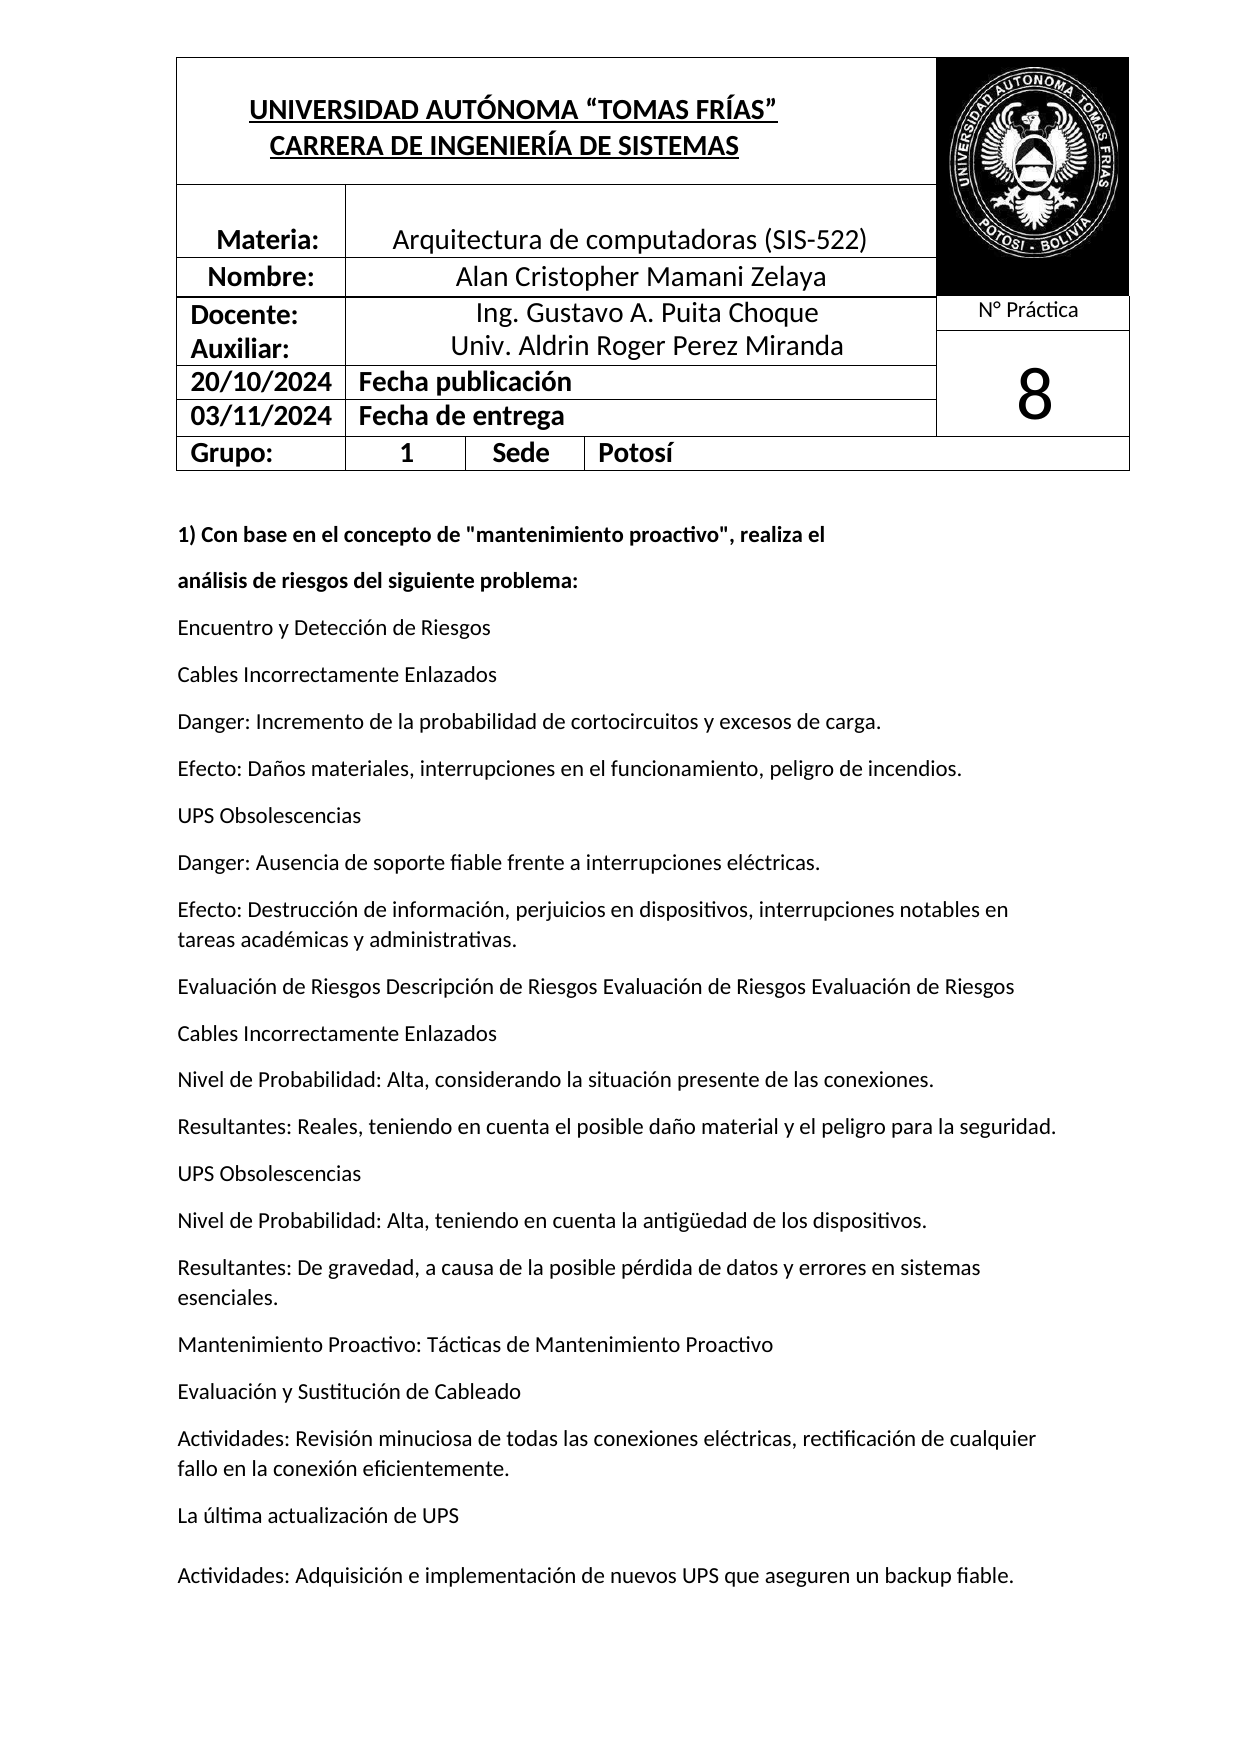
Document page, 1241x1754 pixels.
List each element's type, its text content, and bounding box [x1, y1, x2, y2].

text Resultantes: De gravedad, a causa de la posible pérdida de datos y errores en sistemas esenciales. [177, 1253, 1063, 1311]
table_cell Arquitectura de computadoras (SIS-522) [346, 185, 936, 257]
text Evaluación y Sustitución de Cableado [177, 1377, 1063, 1405]
table_header UNIVERSIDAD AUTÓNOMA “TOMAS FRÍAS” CARRERA DE INGENIERÍA DE SISTEMAS [177, 58, 936, 184]
table_cell Ing. Gustavo A. Puita Choque [346, 298, 936, 330]
text Nivel de Probabilidad: Alta, considerando la situación presente de las conexiones. [177, 1066, 1063, 1094]
text Resultantes: Reales, teniendo en cuenta el posible daño material y el peligro para la seguridad. [177, 1112, 1063, 1141]
table_cell Sede [466, 437, 584, 470]
text Actividades: Revisión minuciosa de todas las conexiones eléctricas, rectificación de cualquier fallo en la conexión eficientemente. [177, 1424, 1063, 1482]
picture [949, 67, 1119, 258]
table_cell Nombre: [177, 258, 345, 296]
text Efecto: Destrucción de información, perjuicios en dispositivos, interrupciones notables en tareas académicas y administrativas. [177, 895, 1063, 953]
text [177, 1501, 1063, 1589]
text UPS Obsolescencias [177, 1159, 1063, 1187]
text Nivel de Probabilidad: Alta, teniendo en cuenta la antigüedad de los dispositivos. [177, 1206, 1063, 1234]
text Danger: Ausencia de soporte fiable frente a interrupciones eléctricas. [177, 848, 1063, 876]
text UPS Obsolescencias [177, 801, 1063, 829]
table_cell Fecha de entrega [346, 400, 936, 436]
table_cell Fecha publicación [346, 366, 936, 398]
text Encuentro y Detección de Riesgos [177, 613, 1063, 642]
table_cell 03/11/2024 [177, 400, 345, 436]
table_cell Docente: Auxiliar: [177, 298, 345, 365]
table_cell N° Práctica [937, 296, 1129, 330]
table_cell Materia: [177, 185, 345, 257]
text análisis de riesgos del siguiente problema: [177, 567, 1063, 595]
text Evaluación de Riesgos Descripción de Riesgos Evaluación de Riesgos Evaluación de Riesgos [177, 972, 1063, 1000]
table_cell Potosí [585, 437, 1129, 470]
text Cables Incorrectamente Enlazados [177, 1019, 1063, 1047]
table_cell Grupo: [177, 437, 345, 470]
table_header [937, 58, 1129, 296]
table_cell 1 [346, 437, 465, 470]
text Danger: Incremento de la probabilidad de cortocircuitos y excesos de carga. [177, 707, 1063, 735]
table_cell 8 [937, 331, 1129, 436]
text Cables Incorrectamente Enlazados [177, 660, 1063, 688]
table_cell 20/10/2024 [177, 366, 345, 398]
text 1) Con base en el concepto de "mantenimiento proactivo", realiza el [177, 520, 1063, 548]
table_cell Univ. Aldrin Roger Perez Miranda [346, 330, 936, 365]
table_cell Alan Cristopher Mamani Zelaya [346, 258, 936, 296]
text Efecto: Daños materiales, interrupciones en el funcionamiento, peligro de incendios. [177, 754, 1063, 782]
text Mantenimiento Proactivo: Tácticas de Mantenimiento Proactivo [177, 1330, 1063, 1358]
